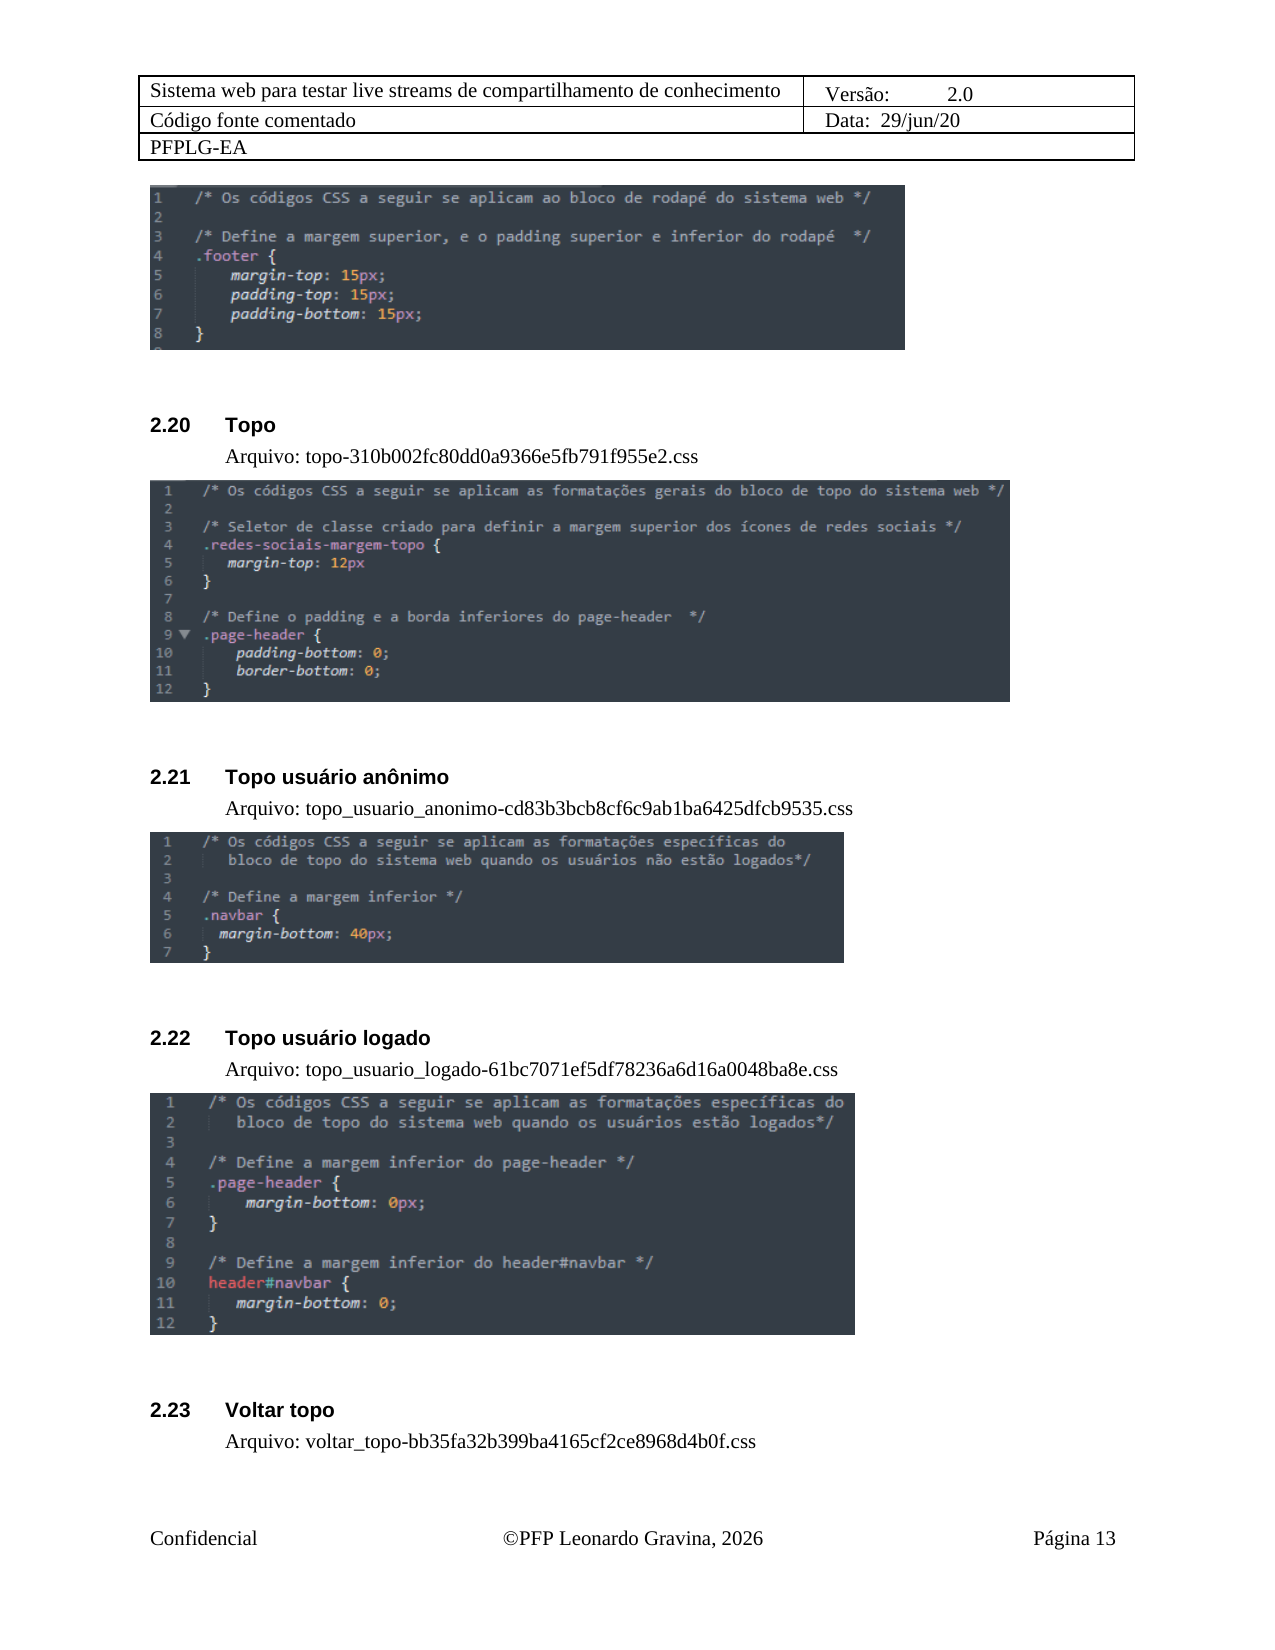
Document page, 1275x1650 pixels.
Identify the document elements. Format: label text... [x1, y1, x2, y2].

text Arquivo: topo_usuario_logado-61bc7071ef5df78236a6d16a0048ba8e.css [225, 1056, 1125, 1081]
subtitle 2.20 Topo [150, 412, 1125, 437]
picture [150, 832, 844, 963]
subtitle 2.23 Voltar topo [150, 1397, 1125, 1422]
picture [150, 1093, 855, 1335]
text Arquivo: topo-310b002fc80dd0a9366e5fb791f955e2.css [225, 443, 1125, 468]
picture [150, 185, 905, 350]
picture [150, 480, 1010, 702]
text Arquivo: voltar_topo-bb35fa32b399ba4165cf2ce8968d4b0f.css [225, 1428, 1125, 1453]
subtitle 2.22 Topo usuário logado [150, 1025, 1125, 1050]
subtitle 2.21 Topo usuário anônimo [150, 764, 1125, 789]
text Arquivo: topo_usuario_anonimo-cd83b3bcb8cf6c9ab1ba6425dfcb9535.css [225, 795, 1125, 820]
